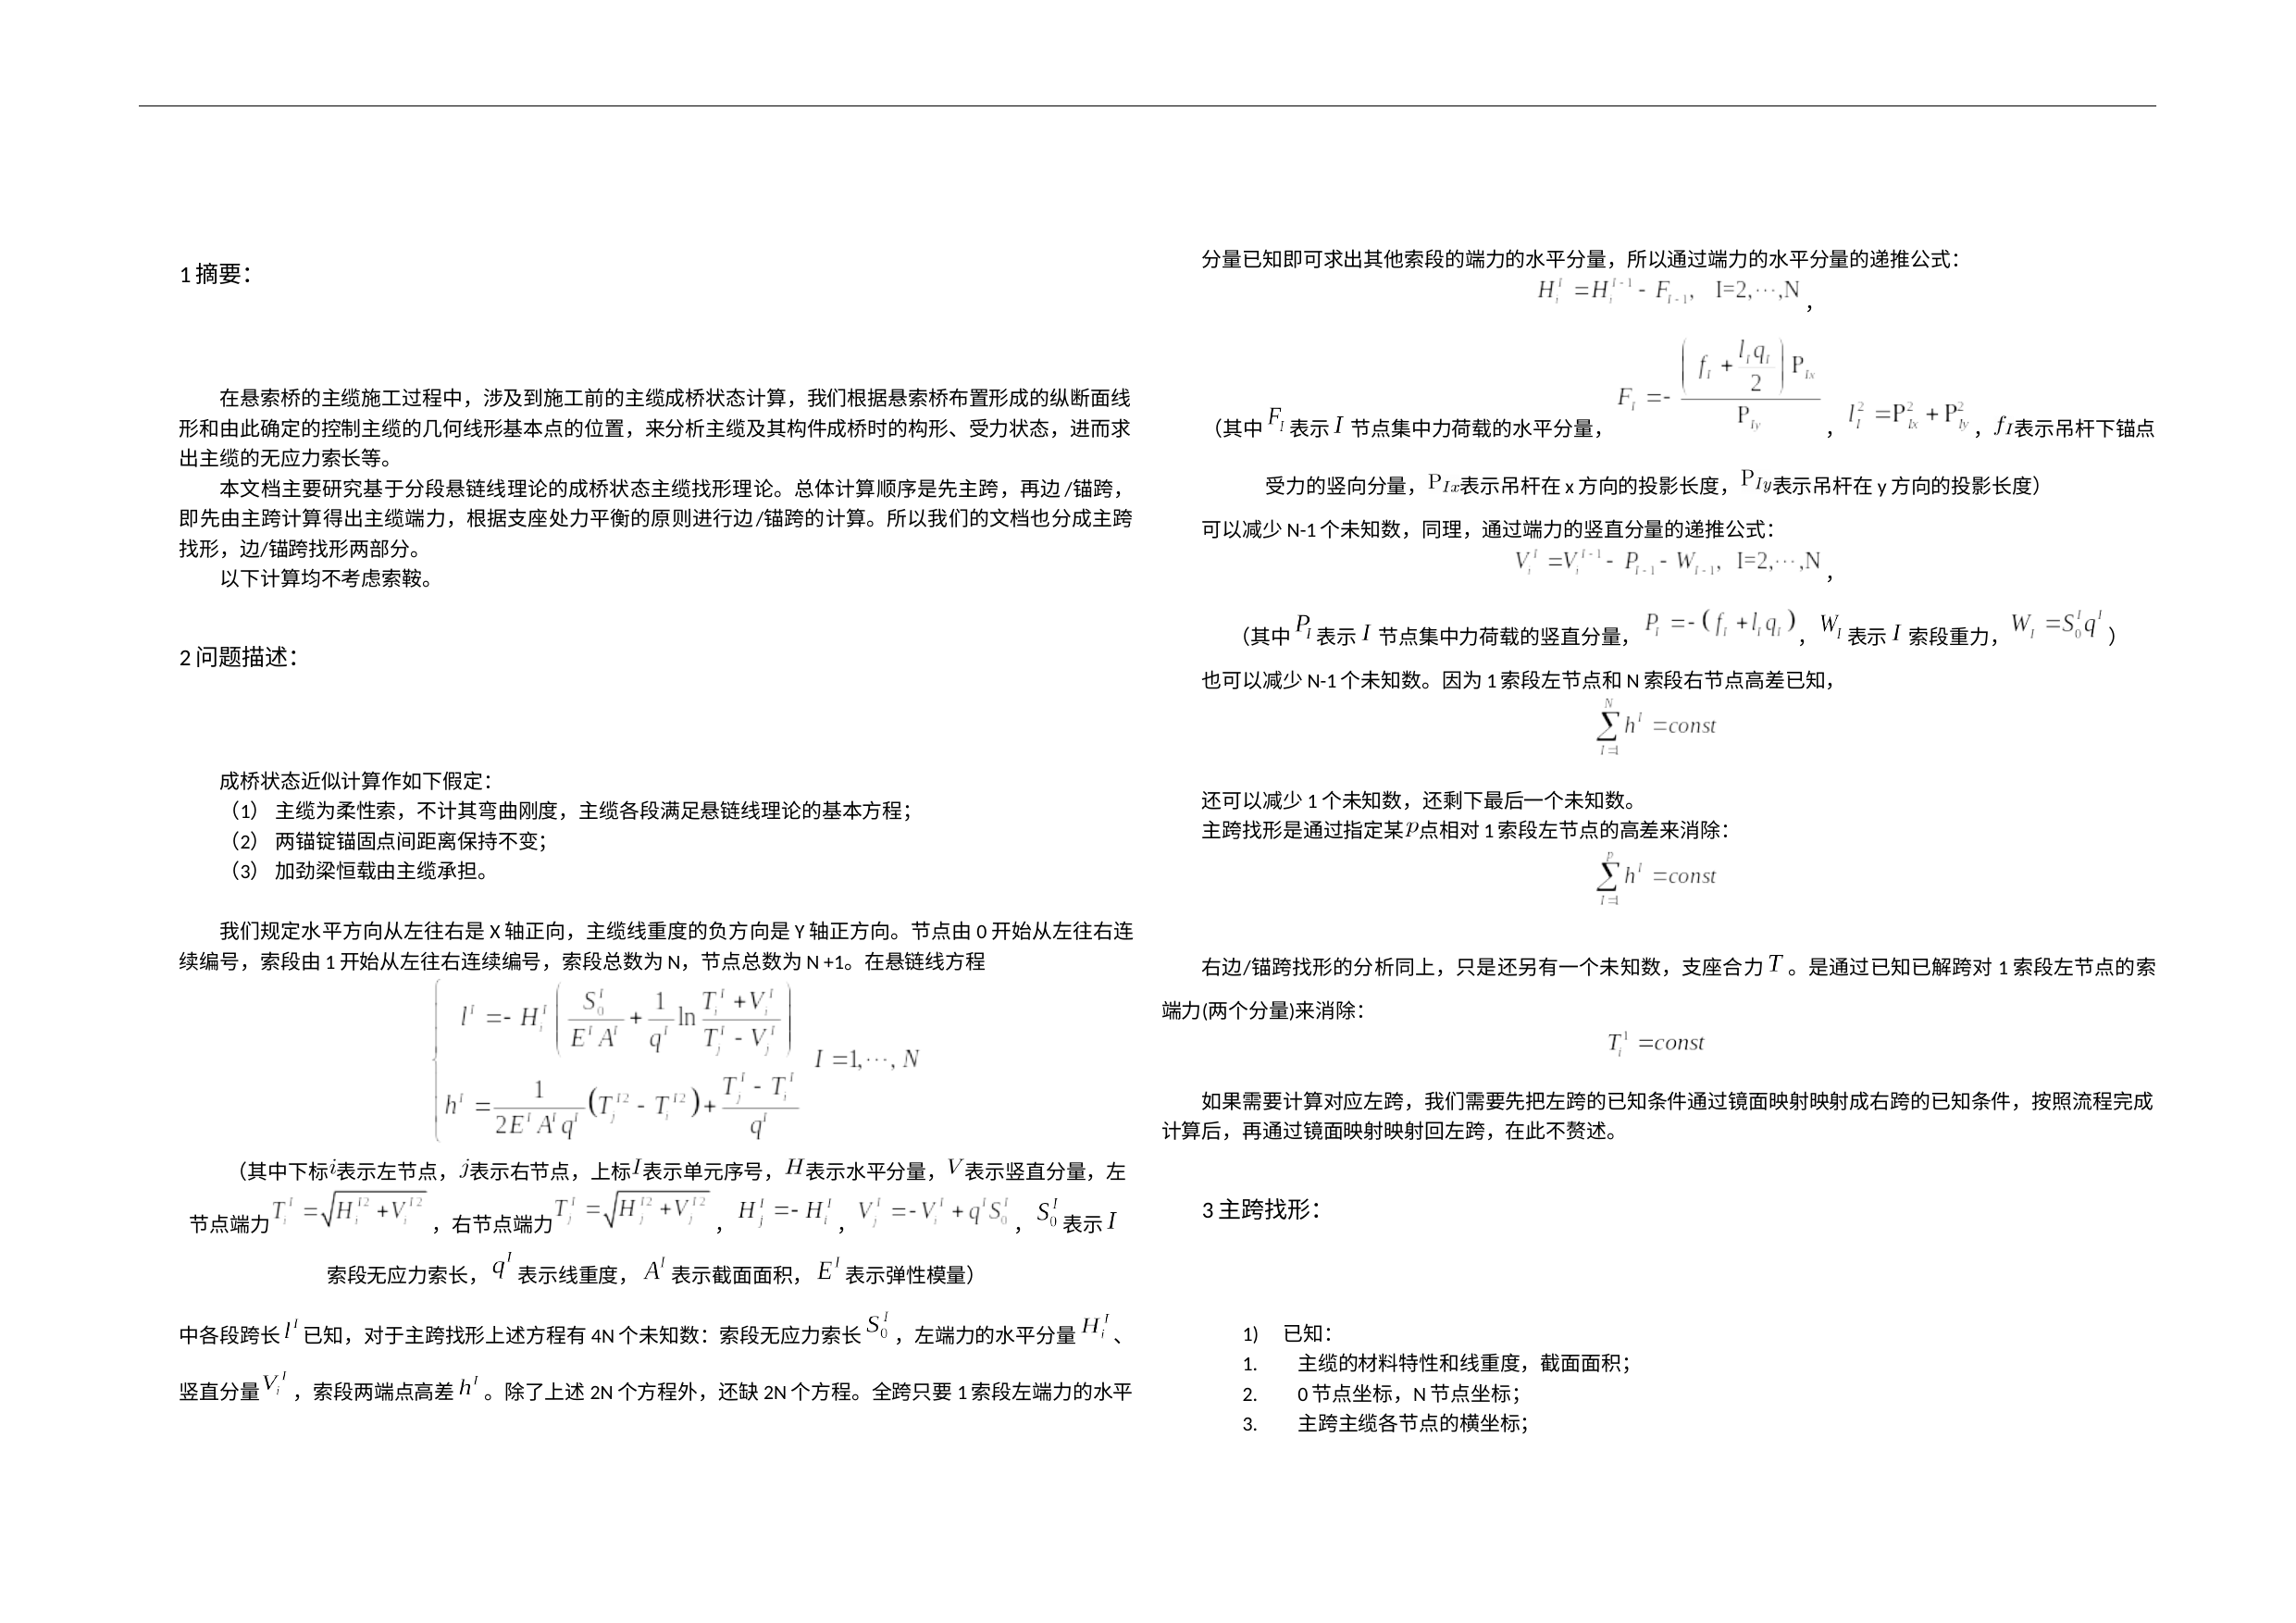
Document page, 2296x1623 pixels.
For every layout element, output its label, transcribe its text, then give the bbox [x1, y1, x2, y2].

text 如果需要计算对应左跨，我们需要先把左跨的已知条件通过镜面映射映射成右跨的已知条件，按照流程完成计算后，再通过镜面映射映射回左跨，在此不赘述。 [1161, 1084, 2156, 1145]
list 主缆的材料特性和线重度，截面面积； [1242, 1347, 2156, 1377]
text 可以减少N-1个未知数，同理，通过端力的竖直分量的递推公式： [1161, 514, 2156, 543]
text （其中表示节点集中力荷载的水平分量，，，表示吊杆下锚点受力的竖向分量，表示吊杆在x方向的投影长度，表示吊杆在y方向的投影长度） [1161, 333, 2156, 514]
text 中各段跨长已知，对于主跨找形上述方程有4N个未知数：索段无应力索长，左端力的水平分量、竖直分量，索段两端点高差。除了上述2N个方程外，还缺2N个方程。全跨只要1索段左端力的水平分量已知即可求出其他索段的端力的水平分量，所以通过端力的水平分量的递推公式： [180, 1306, 1134, 1426]
text 右边/锚跨找形的分析同上，只是还另有一个未知数，支座合力。是通过已知已解跨对1索段左节点的索端力(两个分量)来消除： [1161, 935, 2156, 1024]
list 加劲梁恒载由主缆承担。 [180, 855, 1134, 885]
list 主缆为柔性索，不计其弯曲刚度，主缆各段满足悬链线理论的基本方程； [180, 795, 1134, 824]
text 还可以减少1个未知数，还剩下最后一个未知数。 [1161, 784, 2156, 814]
text （其中下标表示左节点，表示右节点，上标表示单元序号，表示水平分量，表示竖直分量，左节点端力，右节点端力，，，表示索段无应力索长，表示线重度，表示截面面积，表示弹性模量） [180, 1156, 1134, 1306]
text ， [1161, 273, 2156, 333]
subtitle 1摘要： [180, 242, 1134, 303]
text 在悬索桥的主缆施工过程中，涉及到施工前的主缆成桥状态计算，我们根据悬索桥布置形成的纵断面线形和由此确定的控制主缆的几何线形基本点的位置，来分析主缆及其构件成桥时的构形、受力状态，进而求出主缆的无应力索长等。 [180, 382, 1134, 472]
subtitle 3主跨找形： [1201, 1178, 2156, 1238]
text ， [1161, 543, 2156, 603]
text 我们规定水平方向从左往右是X轴正向，主缆线重度的负方向是Y轴正方向。节点由0开始从左往右连续编号，索段由1开始从左往右连续编号，索段总数为N，节点总数为N +1。在悬链线方程 [180, 915, 1134, 975]
list 已知： [1242, 1317, 2156, 1347]
subtitle 2问题描述： [180, 626, 1134, 686]
list 两锚锭锚固点间距离保持不变； [180, 824, 1134, 855]
list 0节点坐标，N节点坐标； [1242, 1377, 2156, 1407]
text （其中表示节点集中力荷载的竖直分量，，表示索段重力，） [1161, 603, 2156, 663]
text 主跨找形是通过指定某点相对1索段左节点的高差来消除： [1161, 814, 2156, 844]
text 成桥状态近似计算作如下假定： [180, 764, 1134, 795]
text 本文档主要研究基于分段悬链线理论的成桥状态主缆找形理论。总体计算顺序是先主跨，再边/锚跨，即先由主跨计算得出主缆端力，根据支座处力平衡的原则进行边/锚跨的计算。所以我们的文档也分成主跨找形，边/锚跨找形两部分。 [180, 472, 1134, 563]
list 主跨主缆各节点的横坐标； [1201, 1407, 2156, 1437]
text 中各段跨长已知，对于主跨找形上述方程有4N个未知数：索段无应力索长，左端力的水平分量、竖直分量，索段两端点高差。除了上述2N个方程外，还缺2N个方程。全跨只要1索段左端力的水平分量已知即可求出其他索段的端力的水平分量，所以通过端力的水平分量的递推公式： [1201, 242, 2156, 273]
text 也可以减少N-1个未知数。因为1索段左节点和N索段右节点高差已知， [1161, 663, 2156, 694]
text 以下计算均不考虑索鞍。 [180, 563, 1134, 592]
